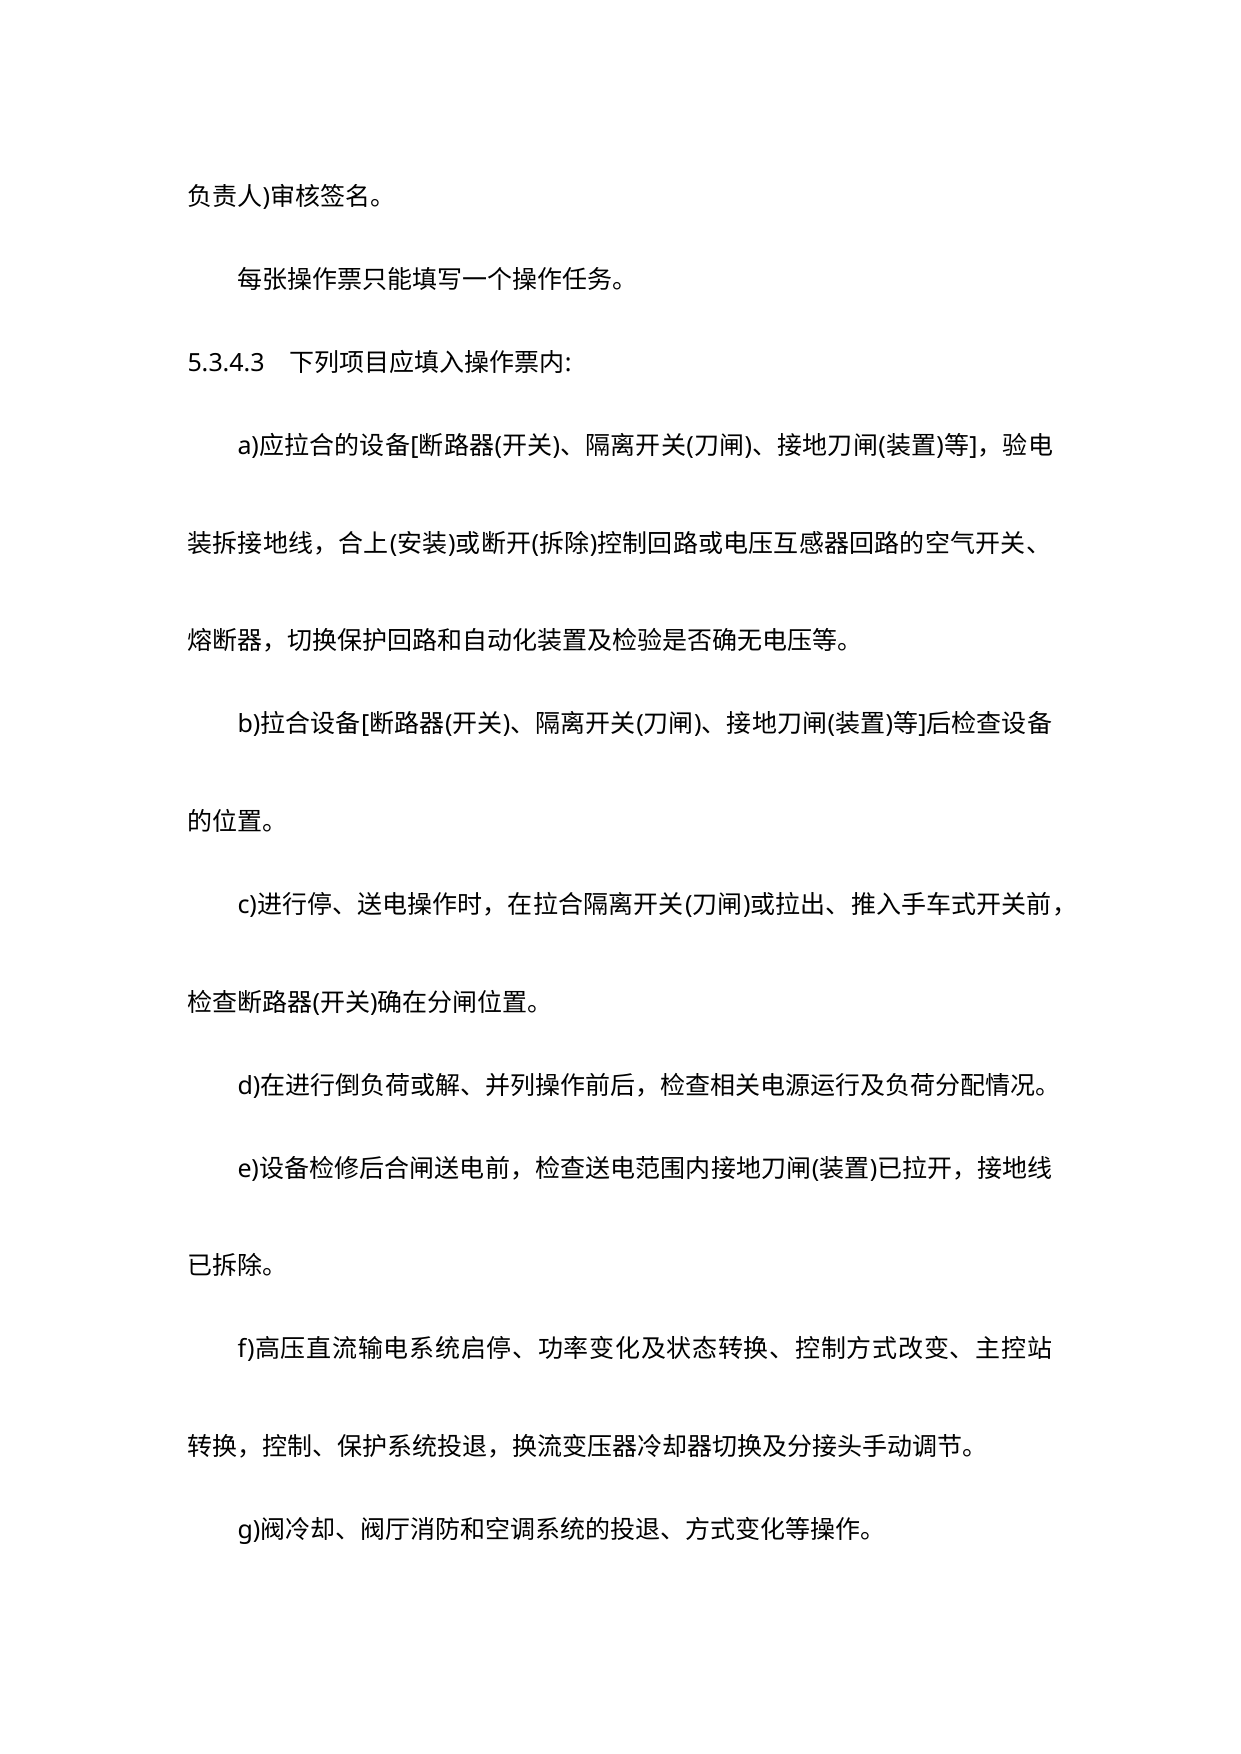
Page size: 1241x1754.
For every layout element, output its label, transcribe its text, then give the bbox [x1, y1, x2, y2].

text b)拉合设备[断路器(开关)、隔离开关(刀闸)、接地刀闸(装置)等]后检查设备的位置。 [187, 689, 1053, 852]
text d)在进行倒负荷或解、并列操作前后，检查相关电源运行及负荷分配情况。 [187, 1051, 1053, 1116]
text a)应拉合的设备[断路器(开关)、隔离开关(刀闸)、接地刀闸(装置)等]，验电，装拆接地线，合上(安装)或断开(拆除)控制回路或电压互感器回路的空气开关、熔断器，切换保护回路和自动化装置及检验是否确无电压等。 [187, 411, 1053, 671]
text g)阀冷却、阀厅消防和空调系统的投退、方式变化等操作。 [187, 1495, 1053, 1560]
text c)进行停、送电操作时，在拉合隔离开关(刀闸)或拉出、推入手车式开关前，检查断路器(开关)确在分闸位置。 [187, 870, 1053, 1033]
text 5.3.4.3 下列项目应填入操作票内: [187, 328, 1053, 393]
text e)设备检修后合闸送电前，检查送电范围内接地刀闸(装置)已拉开，接地线已拆除。 [187, 1134, 1053, 1296]
text 每张操作票只能填写一个操作任务。 [187, 245, 1053, 310]
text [187, 162, 1053, 227]
text f)高压直流输电系统启停、功率变化及状态转换、控制方式改变、主控站转换，控制、保护系统投退，换流变压器冷却器切换及分接头手动调节。 [187, 1314, 1053, 1477]
